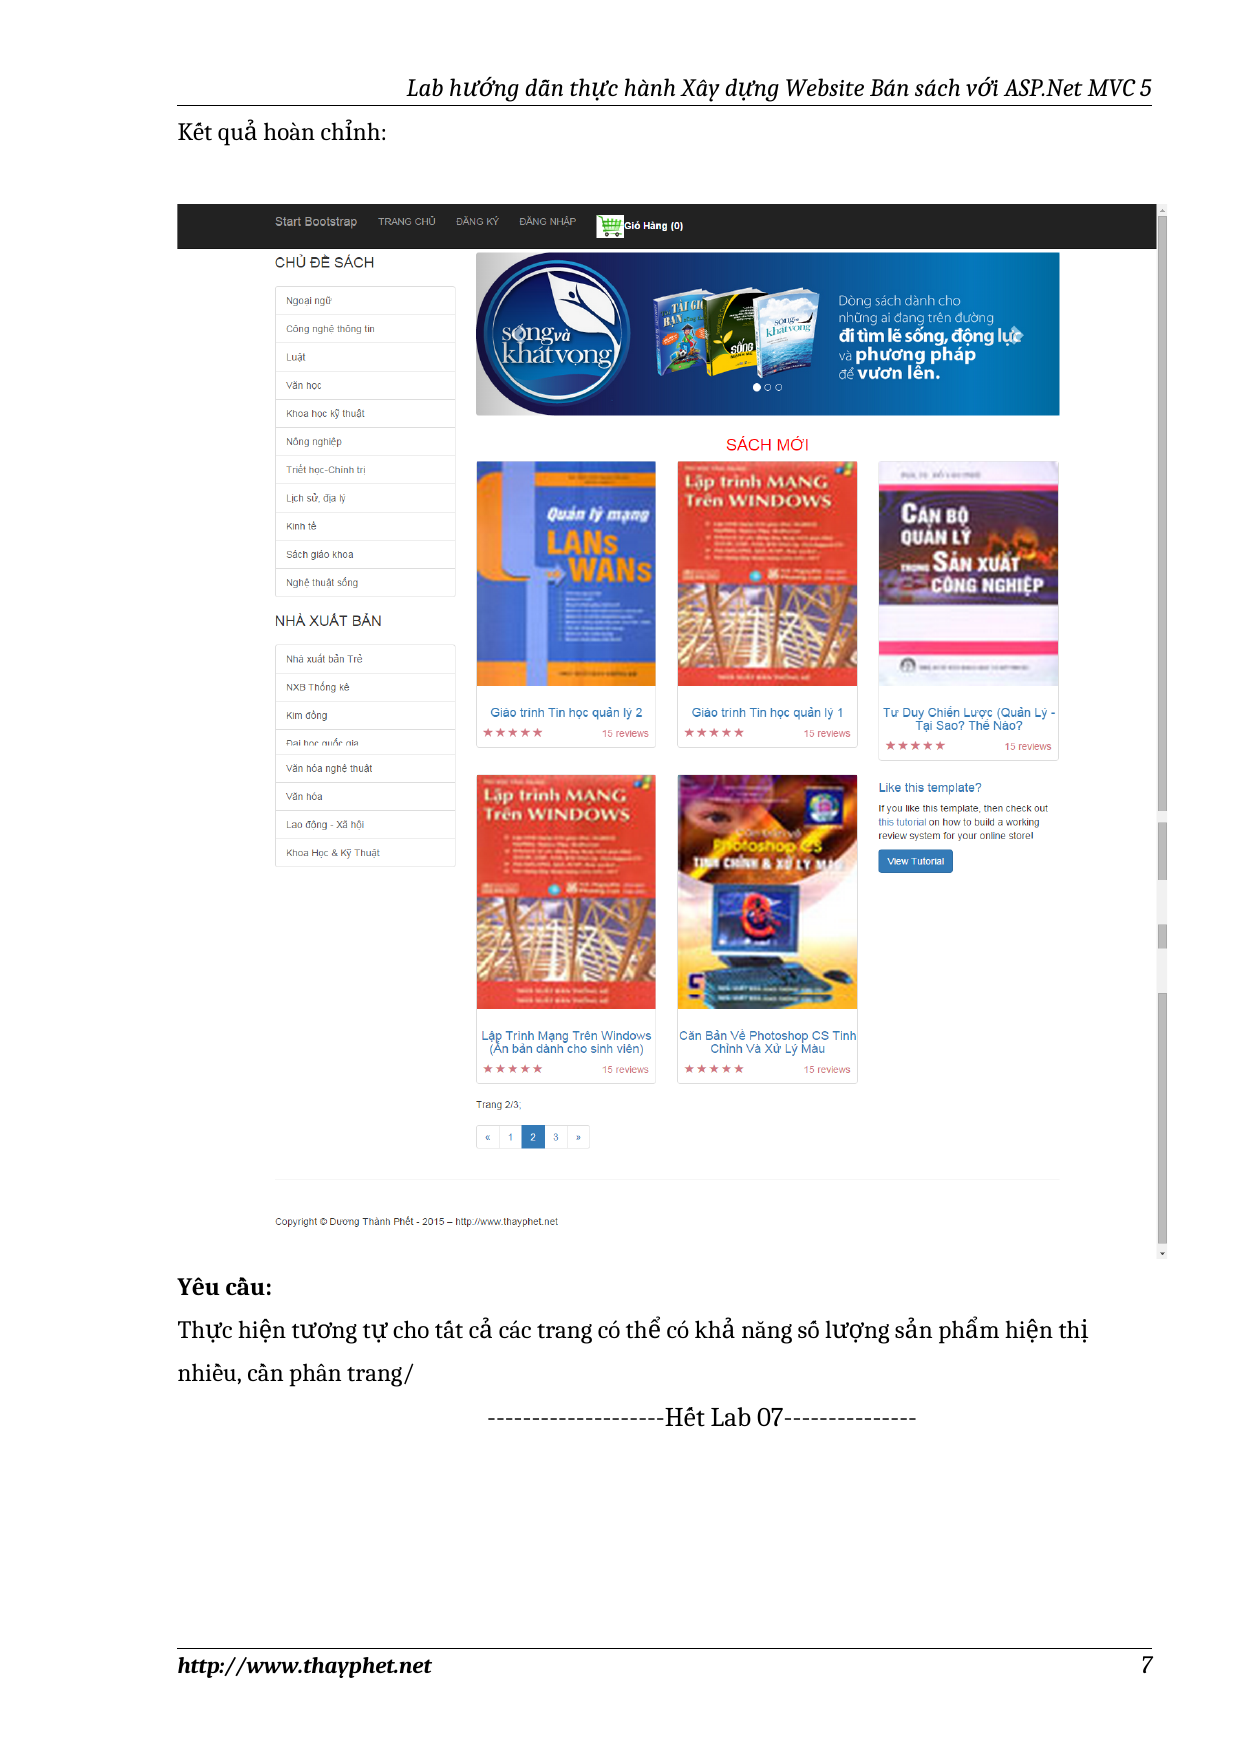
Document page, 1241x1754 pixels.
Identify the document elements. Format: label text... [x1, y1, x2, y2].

text Yêu cầu: [177, 1273, 1152, 1302]
text Kết quả hoàn chỉnh: [177, 118, 1152, 147]
text --------------------Hết Lab 07--------------- [177, 1402, 1152, 1433]
text Thực hiện tương tự cho tất cả các trang có thể có khả năng số lượng sản phẩm hiện thị nhiều, cần phân trang/ [177, 1316, 1152, 1388]
picture [177, 204, 1168, 1259]
